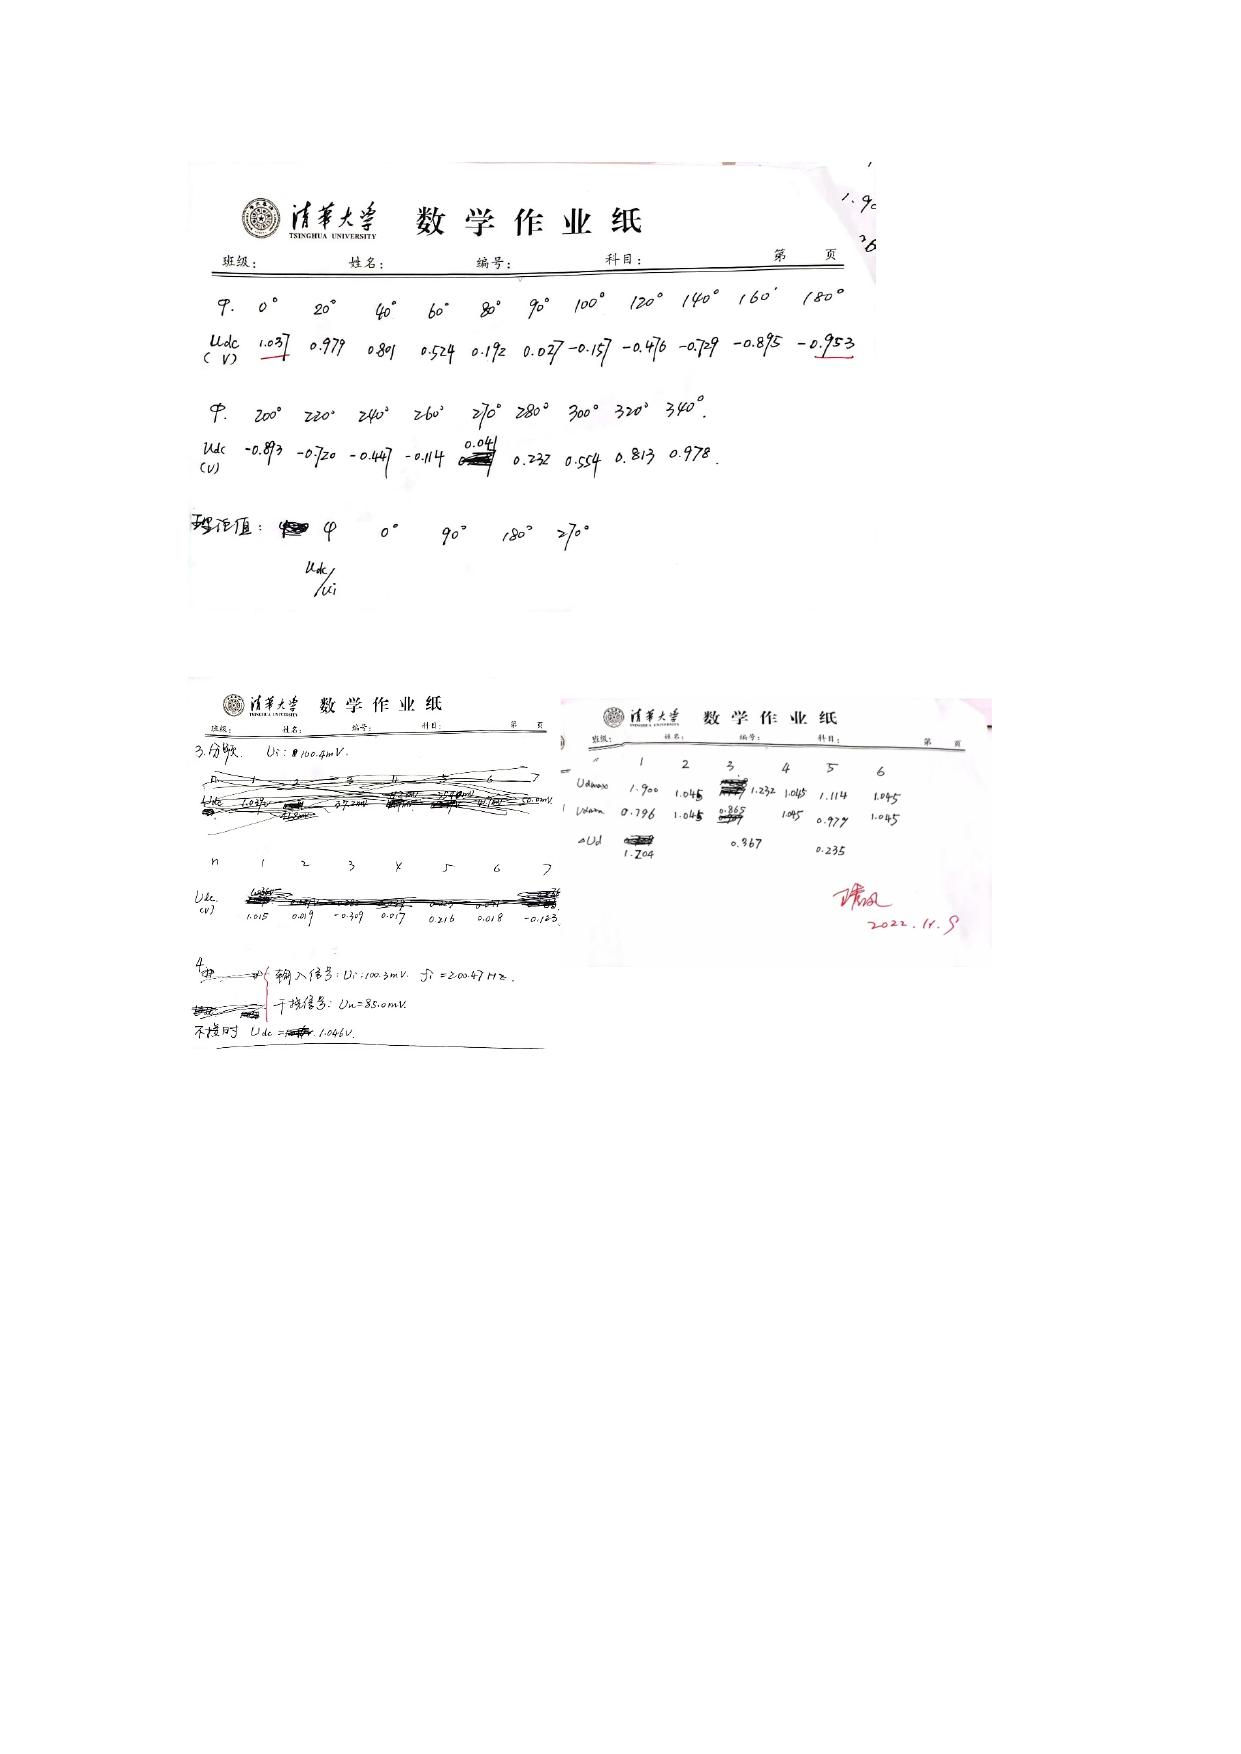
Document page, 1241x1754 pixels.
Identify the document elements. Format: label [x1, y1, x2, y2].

picture [561, 699, 991, 966]
picture [187, 677, 561, 1049]
picture [187, 162, 876, 612]
